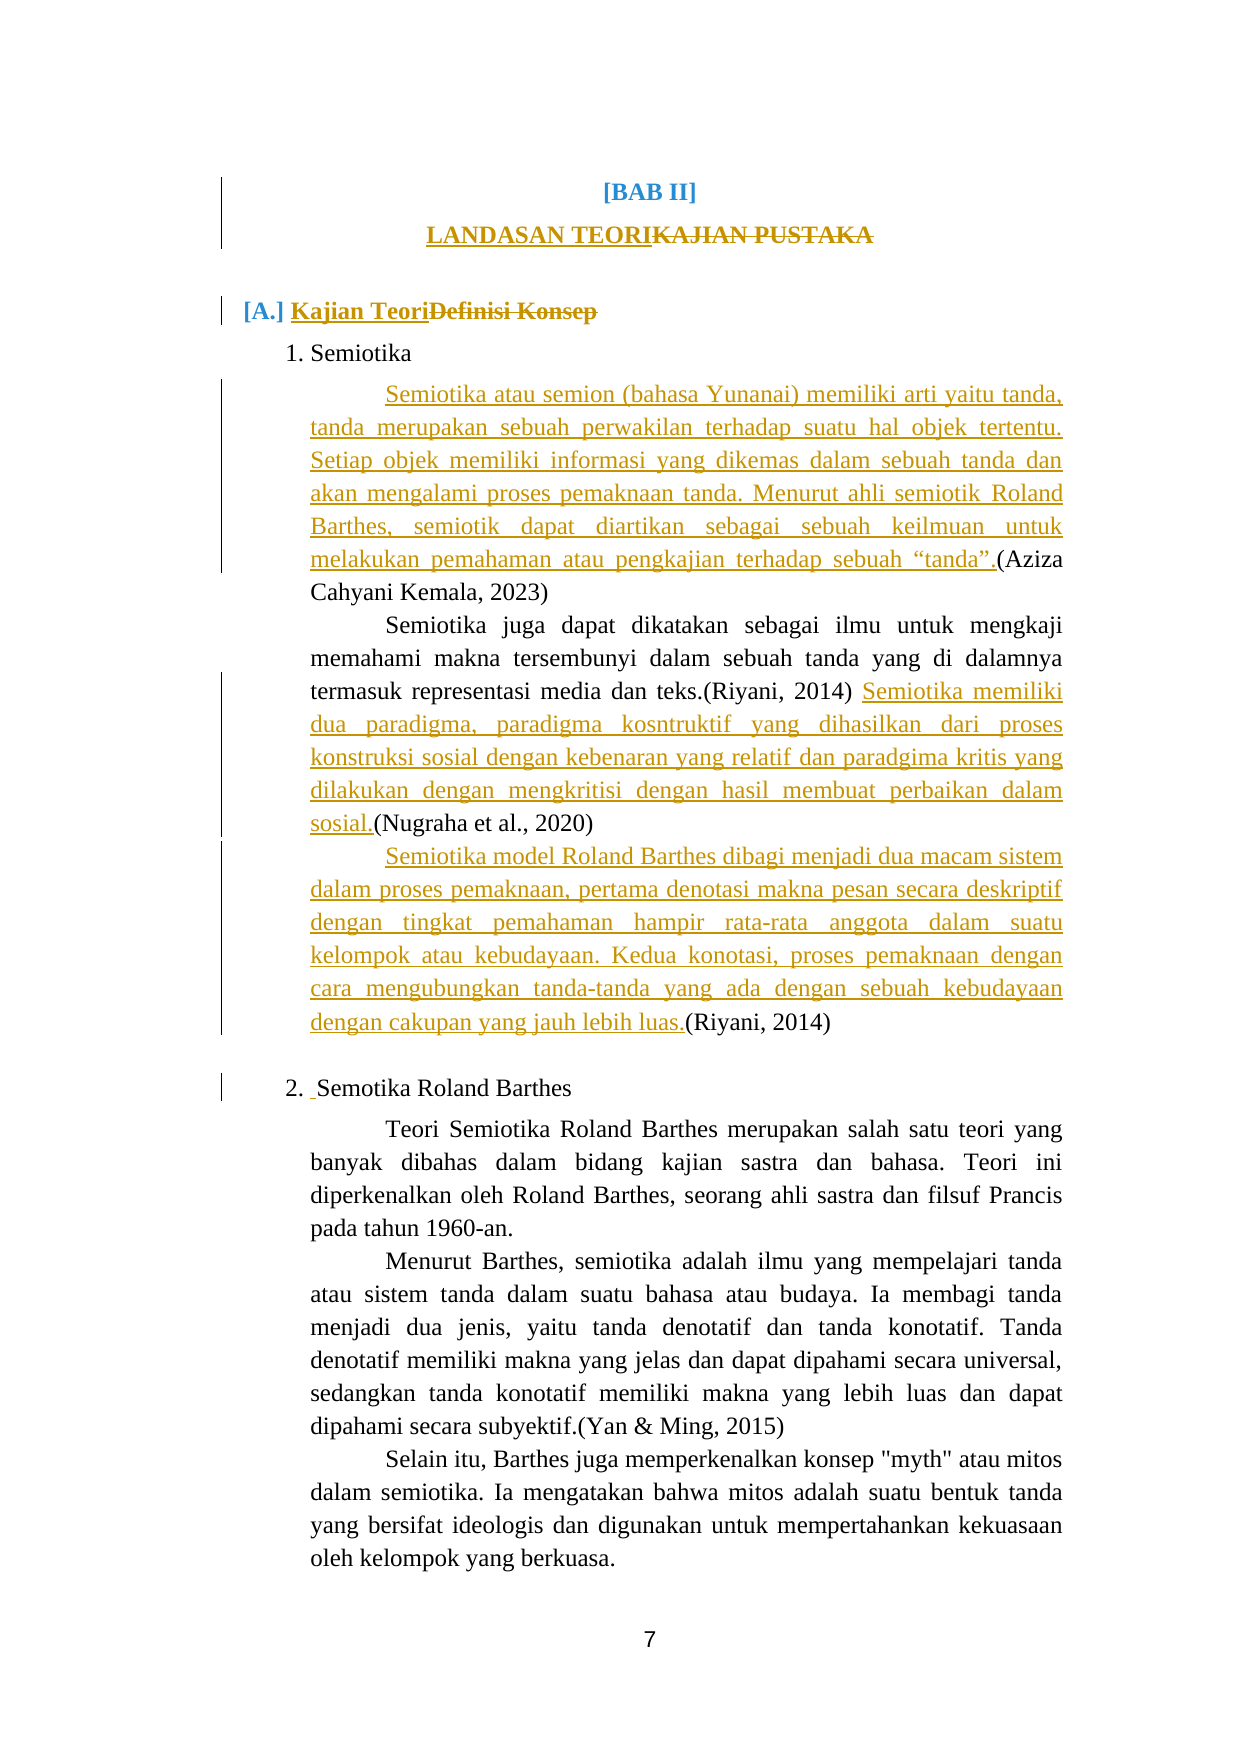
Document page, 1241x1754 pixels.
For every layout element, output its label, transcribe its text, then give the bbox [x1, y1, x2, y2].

subtitle Semotika Roland Barthes [310, 1073, 1063, 1101]
text (Riyani, 2014) [310, 934, 1063, 966]
text Semiotika juga dapat dikatakan sebagai ilmu untuk mengkaji memahami makna tersembunyi dalam sebuah tanda yang di dalamnya termasuk representasi media dan teks.(Riyani, 2014) (Nugraha et al., 2020) [310, 769, 1063, 800]
text Semiotika juga dapat dikatakan sebagai ilmu untuk mengkaji memahami makna tersembunyi dalam sebuah tanda yang di dalamnya termasuk representasi media dan teks.(Riyani, 2014) (Nugraha et al., 2020) [310, 802, 1063, 837]
text Selain itu, Barthes juga memperkenalkan konsep "myth" atau mitos dalam semiotika. Ia mengatakan bahwa mitos adalah suatu bentuk tanda yang bersifat ideologis dan digunakan untuk mempertahankan kekuasaan oleh kelompok yang berkuasa. [310, 1444, 1063, 1572]
text (Aziza Cahyani Kemala, 2023) [310, 439, 1063, 470]
text (Aziza Cahyani Kemala, 2023) [310, 538, 1063, 606]
text (Riyani, 2014) [310, 967, 1063, 998]
text (Aziza Cahyani Kemala, 2023) [310, 379, 1063, 437]
text Semiotika juga dapat dikatakan sebagai ilmu untuk mengkaji memahami makna tersembunyi dalam sebuah tanda yang di dalamnya termasuk representasi media dan teks.(Riyani, 2014) (Nugraha et al., 2020) [310, 736, 1063, 767]
text (Aziza Cahyani Kemala, 2023) [310, 472, 1063, 503]
text (Riyani, 2014) [310, 1000, 1063, 1035]
text Menurut Barthes, semiotika adalah ilmu yang mempelajari tanda atau sistem tanda dalam suatu bahasa atau budaya. Ia membagi tanda menjadi dua jenis, yaitu tanda denotatif dan tanda konotatif. Tanda denotatif memiliki makna yang jelas dan dapat dipahami secara universal, sedangkan tanda konotatif memiliki makna yang lebih luas dan dapat dipahami secara subyektif.(Yan & Ming, 2015) [310, 1246, 1063, 1440]
text (Aziza Cahyani Kemala, 2023) [310, 505, 1063, 536]
text (Riyani, 2014) [310, 901, 1063, 932]
text Teori Semiotika Roland Barthes merupakan salah satu teori yang banyak dibahas dalam bidang kajian sastra dan bahasa. Teori ini diperkenalkan oleh Roland Barthes, seorang ahli sastra dan filsuf Prancis pada tahun 1960-an. [310, 1114, 1063, 1242]
text Semiotika juga dapat dikatakan sebagai ilmu untuk mengkaji memahami makna tersembunyi dalam sebuah tanda yang di dalamnya termasuk representasi media dan teks.(Riyani, 2014) (Nugraha et al., 2020) [310, 610, 1063, 734]
text (Riyani, 2014) [310, 841, 1063, 899]
subtitle Semiotika [310, 338, 1063, 367]
